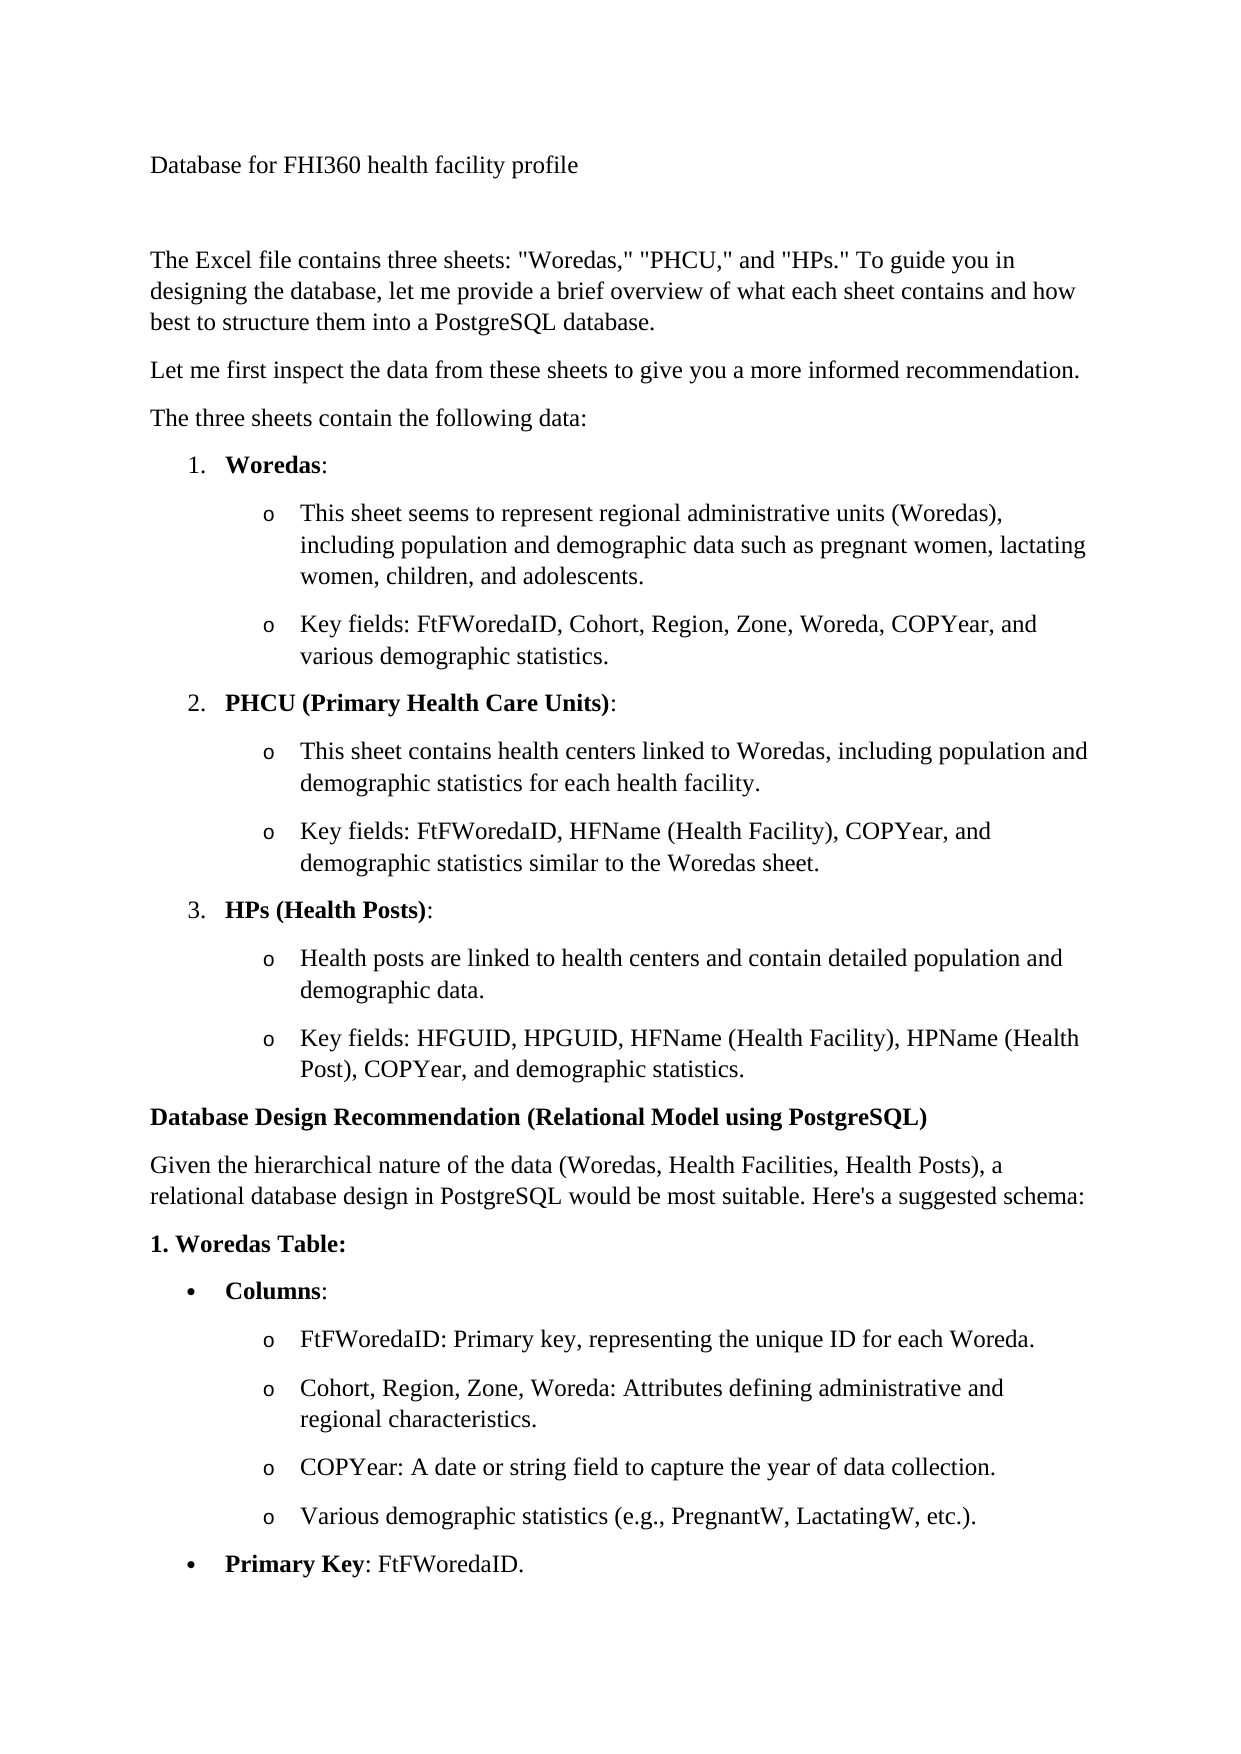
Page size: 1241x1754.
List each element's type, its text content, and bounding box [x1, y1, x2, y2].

list Health posts are linked to health centers and contain detailed population and demographic data. [262, 943, 1090, 1004]
text Database for FHI360 health facility profile [150, 150, 1090, 179]
list This sheet contains health centers linked to Woredas, including population and demographic statistics for each health facility. [262, 736, 1090, 797]
text 1. Woredas Table: [150, 1229, 1090, 1257]
list Key fields: FtFWoredaID, HFName (Health Facility), COPYear, and demographic statistics similar to the Woredas sheet. [262, 816, 1090, 876]
list HPs (Health Posts): [187, 895, 1090, 924]
list FtFWoredaID: Primary key, representing the unique ID for each Woreda. [262, 1324, 1090, 1354]
text Database Design Recommendation (Relational Model using PostgreSQL) [150, 1102, 1090, 1131]
list This sheet seems to represent regional administrative units (Woredas), including population and demographic data such as pregnant women, lactating women, children, and adolescents. [262, 498, 1090, 590]
list Various demographic statistics (e.g., PregnantW, LactatingW, etc.). [262, 1501, 1090, 1530]
text The three sheets contain the following data: [150, 403, 1090, 432]
text Given the hierarchical nature of the data (Woredas, Health Facilities, Health Posts), a relational database design in PostgreSQL would be most suitable. Here's a suggested schema: [150, 1150, 1090, 1210]
text Let me first inspect the data from these sheets to give you a more informed recommendation. ​​ [150, 355, 1090, 384]
list COPYear: A date or string field to capture the year of data collection. [262, 1452, 1090, 1482]
list Key fields: FtFWoredaID, Cohort, Region, Zone, Woreda, COPYear, and various demographic statistics. [262, 609, 1090, 669]
list Woredas: [187, 451, 1090, 479]
list Primary Key: FtFWoredaID. [187, 1549, 1090, 1578]
list Cohort, Region, Zone, Woreda: Attributes defining administrative and regional characteristics. [262, 1373, 1090, 1433]
text The Excel file contains three sheets: "Woredas," "PHCU," and "HPs." To guide you in designing the database, let me provide a brief overview of what each sheet contains and how best to structure them into a PostgreSQL database. [150, 245, 1090, 336]
list Key fields: HFGUID, HPGUID, HFName (Health Facility), HPName (Health Post), COPYear, and demographic statistics. [262, 1023, 1090, 1083]
list PHCU (Primary Health Care Units): [187, 688, 1090, 717]
list Columns: [187, 1276, 1090, 1305]
